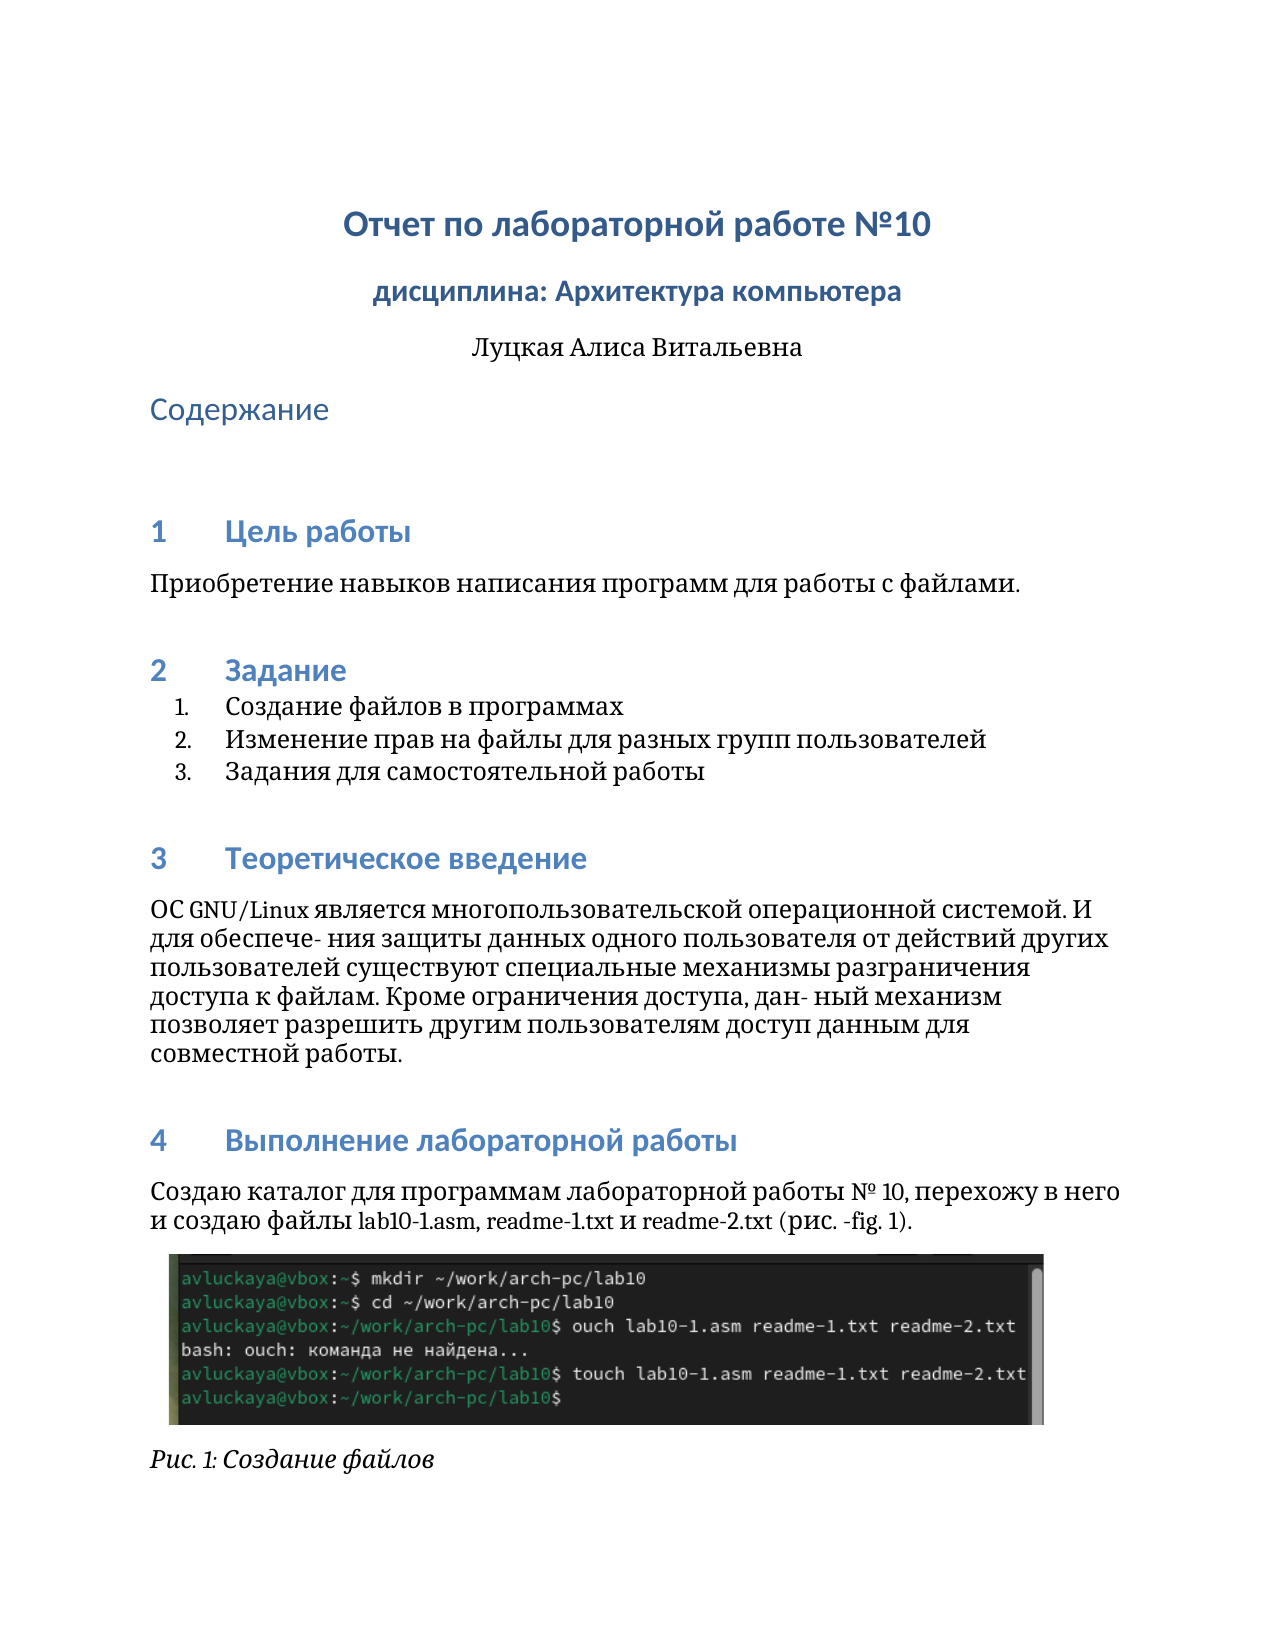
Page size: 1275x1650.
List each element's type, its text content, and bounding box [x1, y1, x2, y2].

subtitle 2 Задание [150, 649, 1125, 689]
subtitle 3 Теоретическое введение [150, 837, 1125, 878]
text Рис. 1: Создание файлов [150, 1446, 1125, 1474]
list Создание файлов в программах [175, 693, 1125, 722]
text Луцкая Алиса Витальевна [150, 334, 1125, 363]
list Изменение прав на файлы для разных групп пользователей [175, 726, 1125, 754]
text ОС GNU/Linux является многопользовательской операционной системой. И для обеспече- ния защиты данных одного пользователя от действий других пользователей существуют специальные механизмы разграничения доступа к файлам. Кроме ограничения доступа, дан- ный механизм позволяет разрешить другим пользователям доступ данным для совместной работы. [150, 896, 1125, 1069]
text Создаю каталог для программам лабораторной работы № 10, перехожу в него и создаю файлы lab10-1.asm, readme-1.txt и readme-2.txt (рис. -fig. 1). [150, 1178, 1125, 1236]
subtitle дисциплина: Архитектура компьютера [150, 271, 1125, 309]
subtitle 1 Цель работы [150, 510, 1125, 551]
text Приобретение навыков написания программ для работы с файлами. [150, 570, 1125, 599]
list Задания для самостоятельной работы [175, 758, 1125, 787]
subtitle 4 Выполнение лабораторной работы [150, 1119, 1125, 1159]
picture [168, 1254, 1044, 1425]
title Отчет по лабораторной работе №10 [150, 200, 1125, 246]
